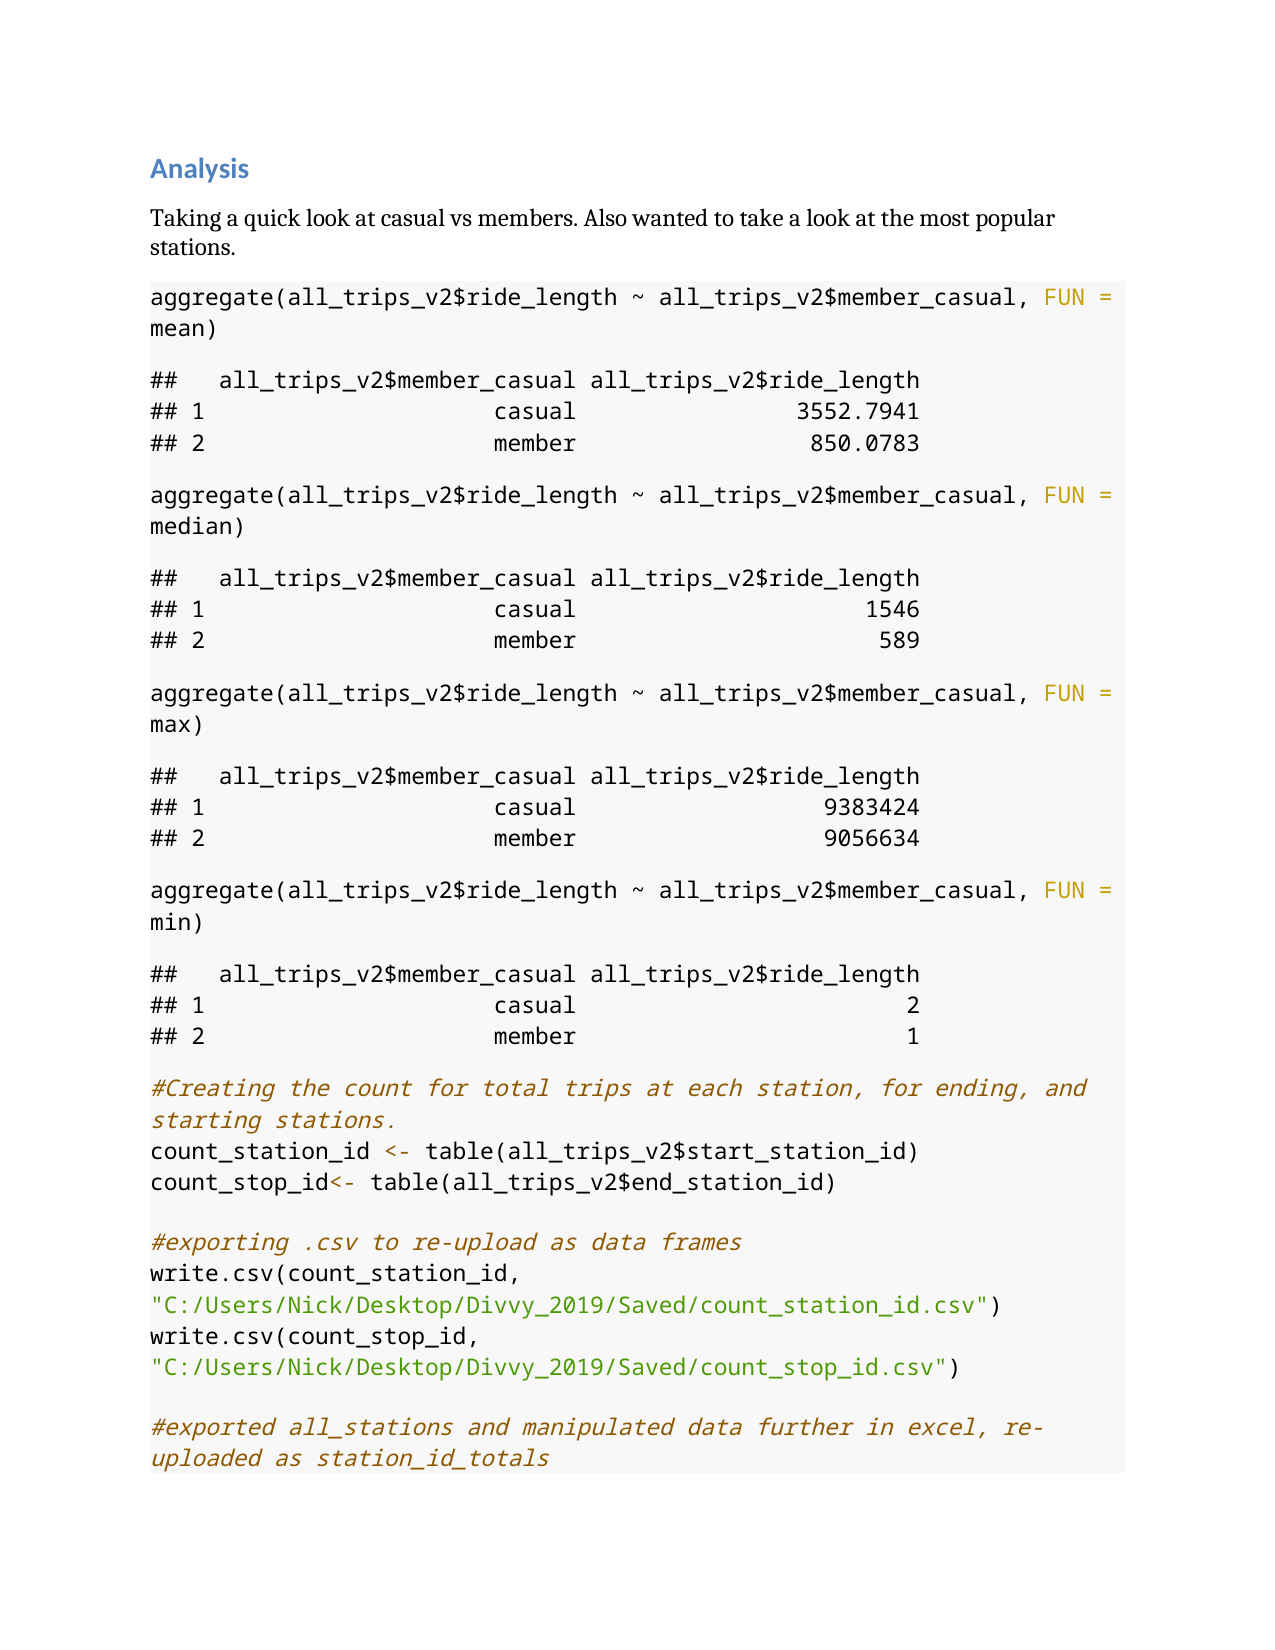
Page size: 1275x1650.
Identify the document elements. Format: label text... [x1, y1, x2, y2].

subtitle Analysis [150, 150, 1125, 186]
text ## all_trips_v2$member_casual all_trips_v2$ride_length ## 1 casual 3552.7941 ## 2 member 850.0783 [150, 364, 1125, 458]
text aggregate(all_trips_v2$ride_length ~ all_trips_v2$member_casual, FUN = max) [205, 676, 1125, 739]
text ## all_trips_v2$member_casual all_trips_v2$ride_length ## 1 casual 9383424 ## 2 member 9056634 [150, 760, 1125, 853]
text aggregate(all_trips_v2$ride_length ~ all_trips_v2$member_casual, FUN = median) [150, 478, 1125, 541]
text aggregate(all_trips_v2$ride_length ~ all_trips_v2$member_casual, FUN = min) [205, 874, 1125, 937]
text ## all_trips_v2$member_casual all_trips_v2$ride_length ## 1 casual 2 ## 2 member 1 [150, 958, 1125, 1051]
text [150, 1072, 1125, 1473]
text aggregate(all_trips_v2$ride_length ~ all_trips_v2$member_casual, FUN = mean) [219, 281, 1125, 343]
text Taking a quick look at casual vs members. Also wanted to take a look at the most popular stations. [150, 204, 1125, 262]
text ## all_trips_v2$member_casual all_trips_v2$ride_length ## 1 casual 1546 ## 2 member 589 [150, 562, 1125, 656]
